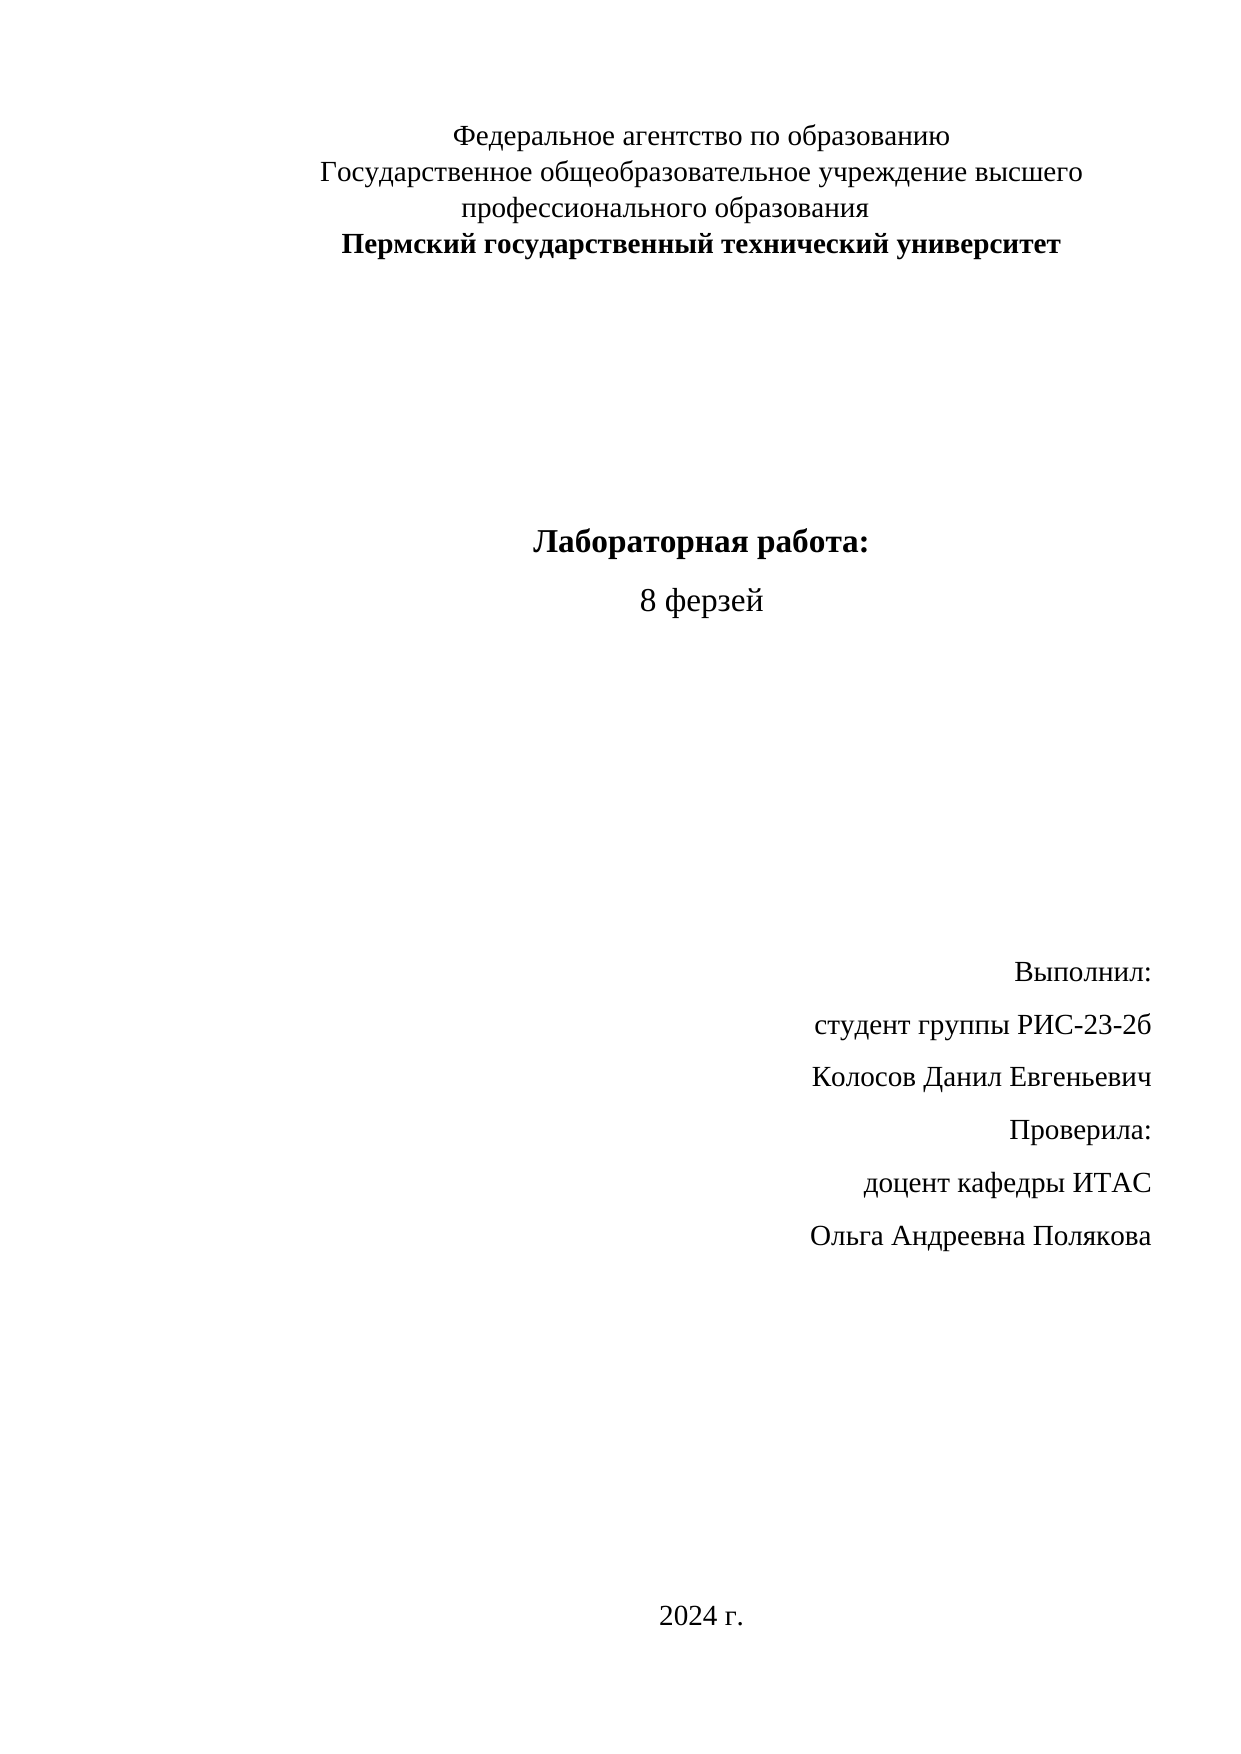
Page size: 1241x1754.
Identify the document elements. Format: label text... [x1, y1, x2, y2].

text Пермский государственный технический университет [178, 227, 1152, 260]
text доцент кафедры ИТАС [178, 1165, 1152, 1199]
text Государственное общеобразовательное учреждение высшего профессионального образования [178, 154, 1152, 224]
text студент группы РИС-23-2б [178, 1007, 1152, 1040]
text Лабораторная работа: [178, 522, 1152, 560]
text Федеральное агентство по образованию [178, 118, 1152, 152]
text Выполнил: [178, 954, 1152, 987]
text 8 ферзей [178, 580, 1152, 618]
text Колосов Данил Евгеньевич [178, 1059, 1152, 1093]
text Ольга Андреевна Полякова [178, 1218, 1152, 1252]
text Проверила: [178, 1112, 1152, 1146]
text 2024 г. [178, 1598, 1152, 1632]
